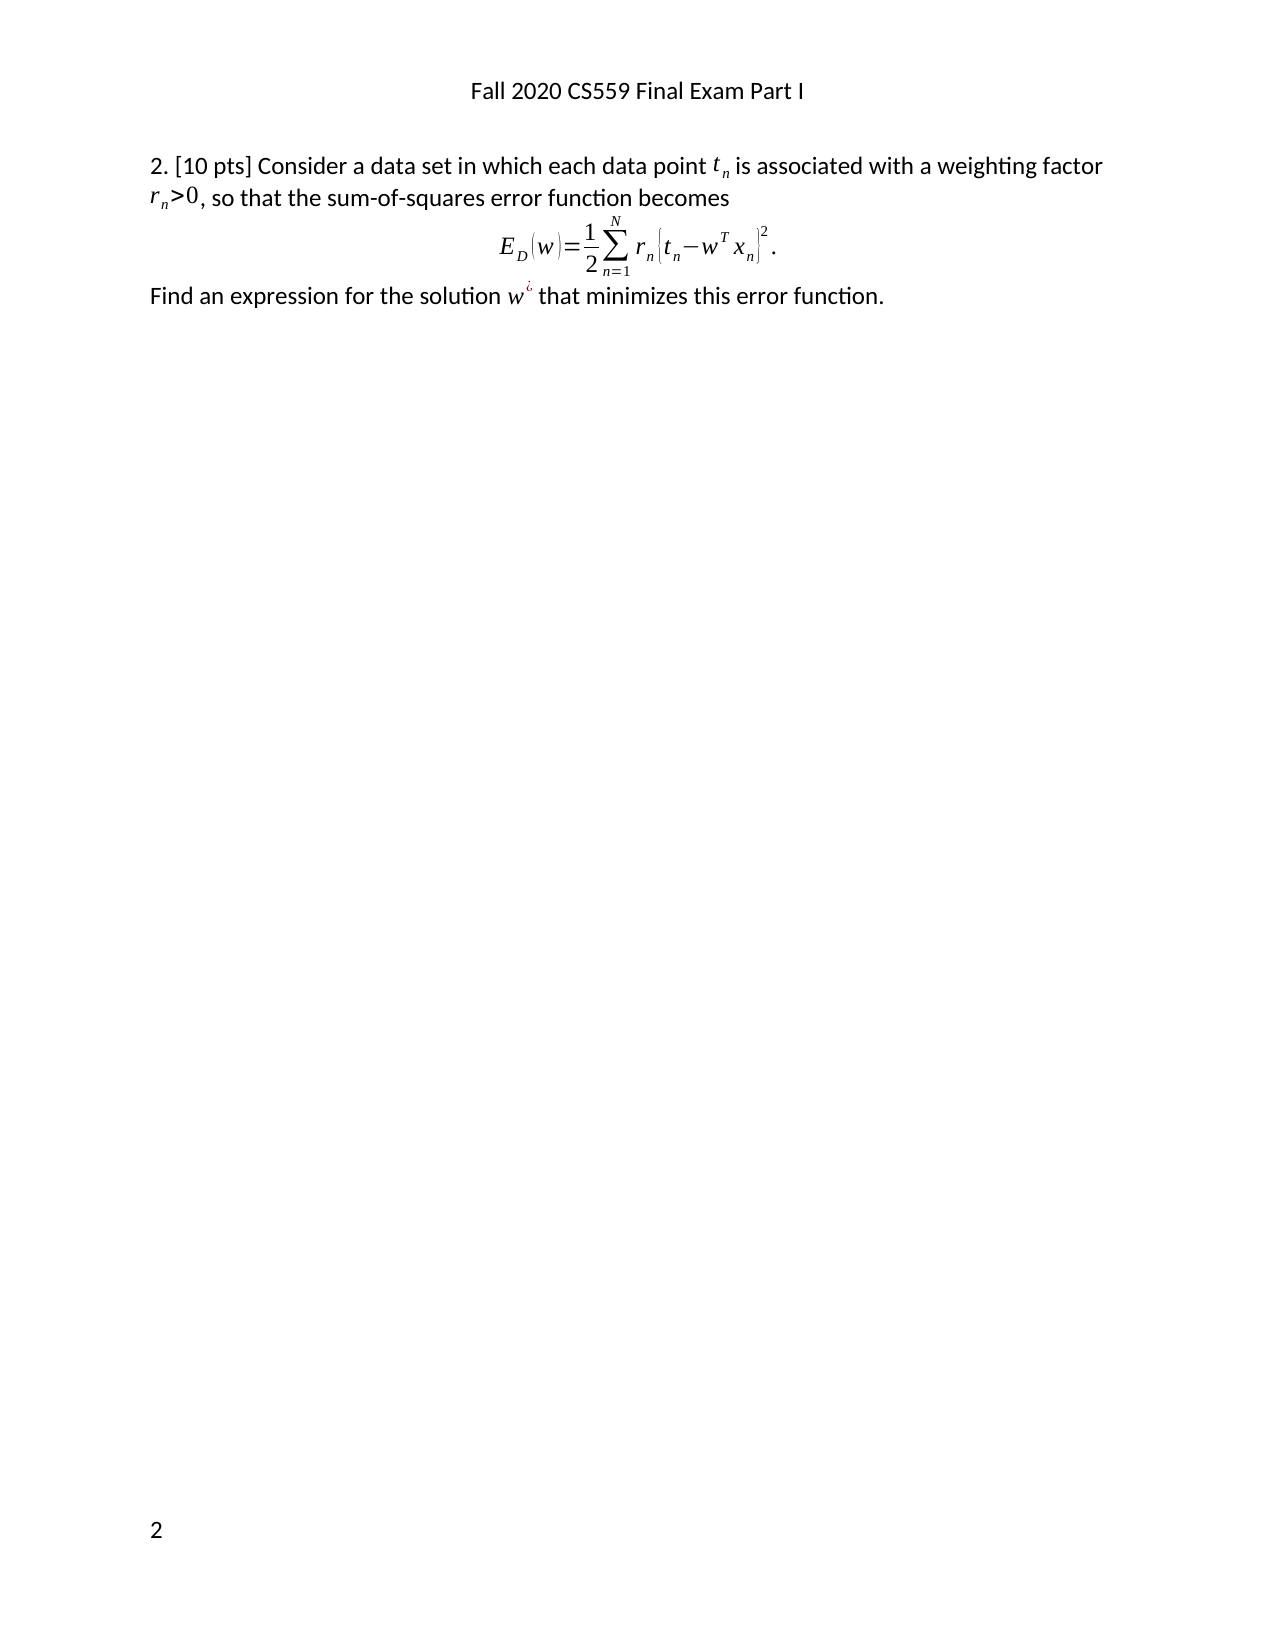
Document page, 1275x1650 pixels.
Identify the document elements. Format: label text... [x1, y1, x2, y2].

text Find an expression for the solution that minimizes this error function. [150, 280, 1125, 311]
text 2. [10 pts] Consider a data set in which each data point is associated with a weighting factor , so that the sum-of-squares error function becomes [150, 150, 1125, 213]
